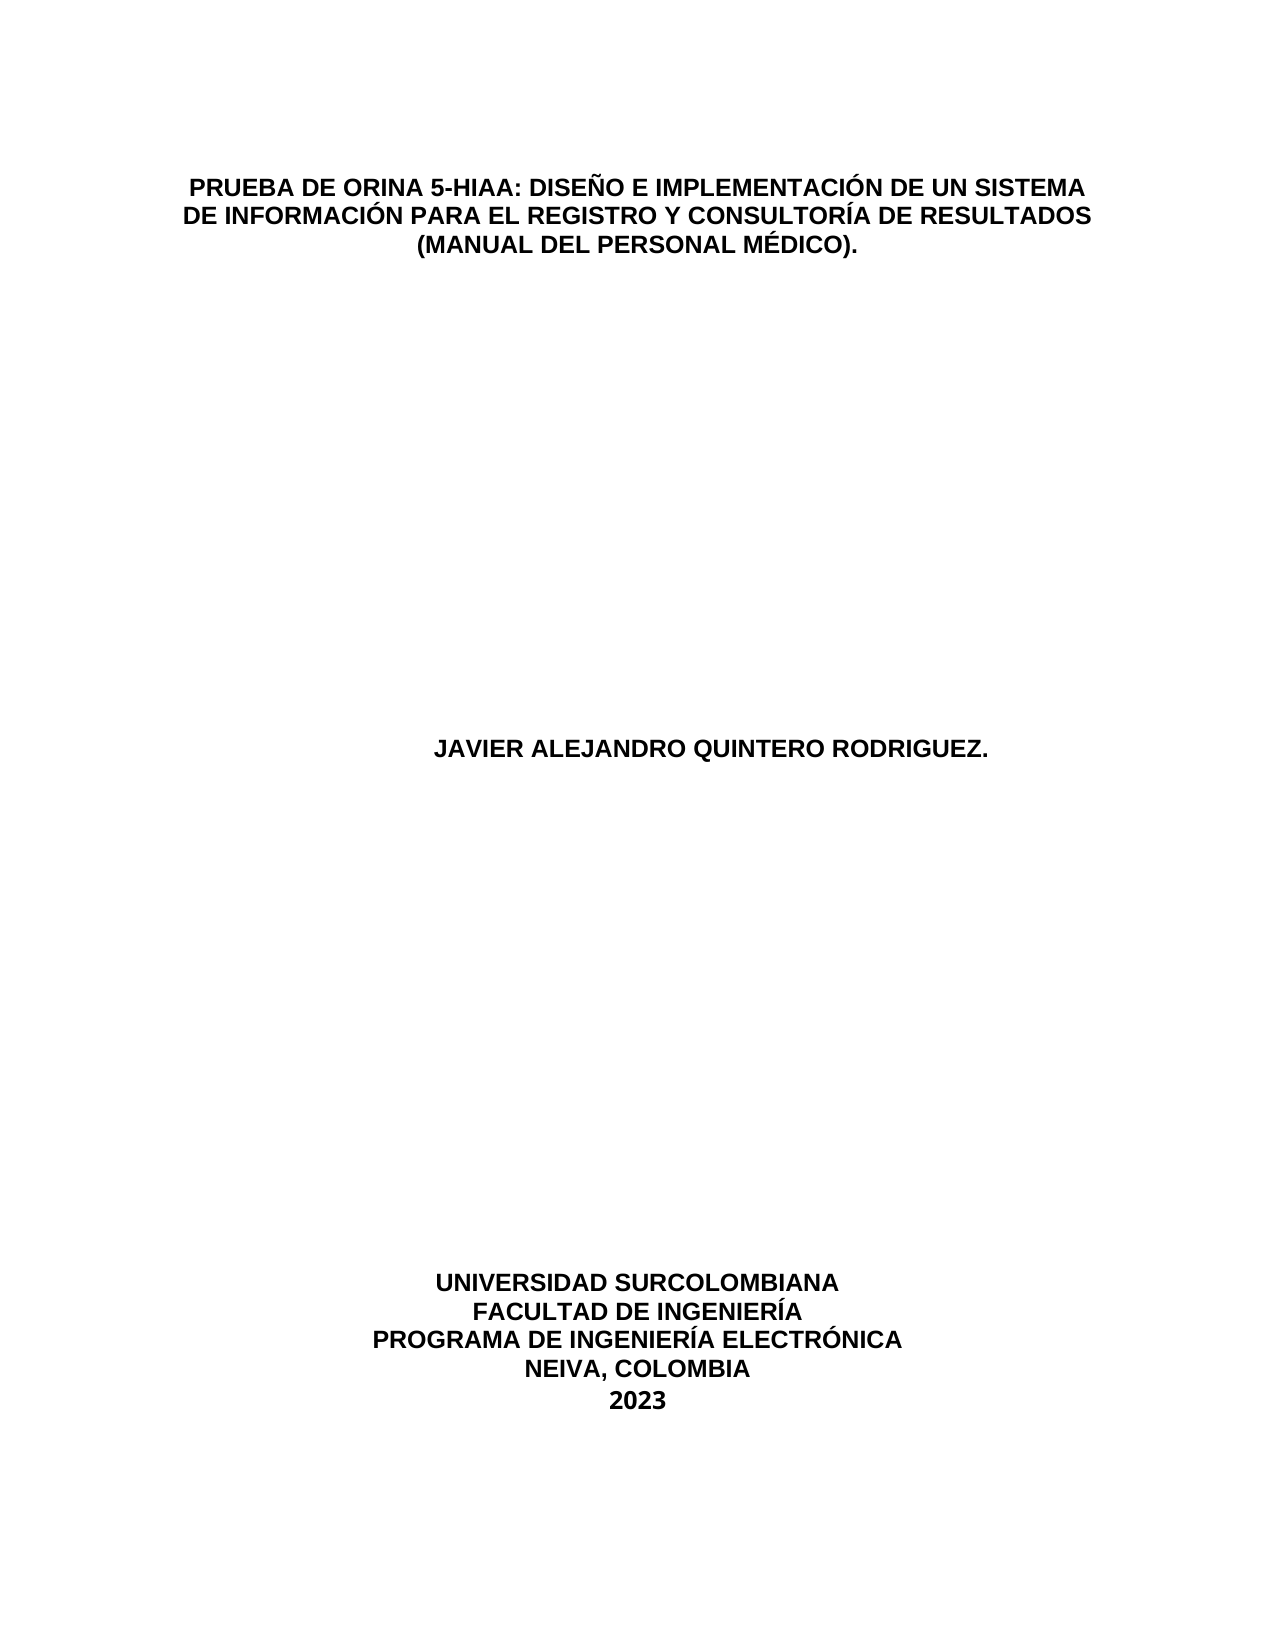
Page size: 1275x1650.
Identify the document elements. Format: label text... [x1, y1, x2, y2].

text JAVIER ALEJANDRO QUINTERO RODRIGUEZ. [251, 733, 1098, 762]
text NEIVA, COLOMBIA [177, 1354, 1098, 1383]
text PROGRAMA DE INGENIERÍA ELECTRÓNICA [177, 1325, 1098, 1354]
text FACULTAD DE INGENIERÍA [177, 1296, 1098, 1325]
text PRUEBA DE ORINA 5-HIAA: DISEÑO E IMPLEMENTACIÓN DE UN SISTEMA DE INFORMACIÓN PARA EL REGISTRO Y CONSULTORÍA DE RESULTADOS (MANUAL DEL PERSONAL MÉDICO). [177, 173, 1098, 259]
text UNIVERSIDAD SURCOLOMBIANA [177, 1268, 1098, 1296]
text 2023 [177, 1383, 1098, 1417]
